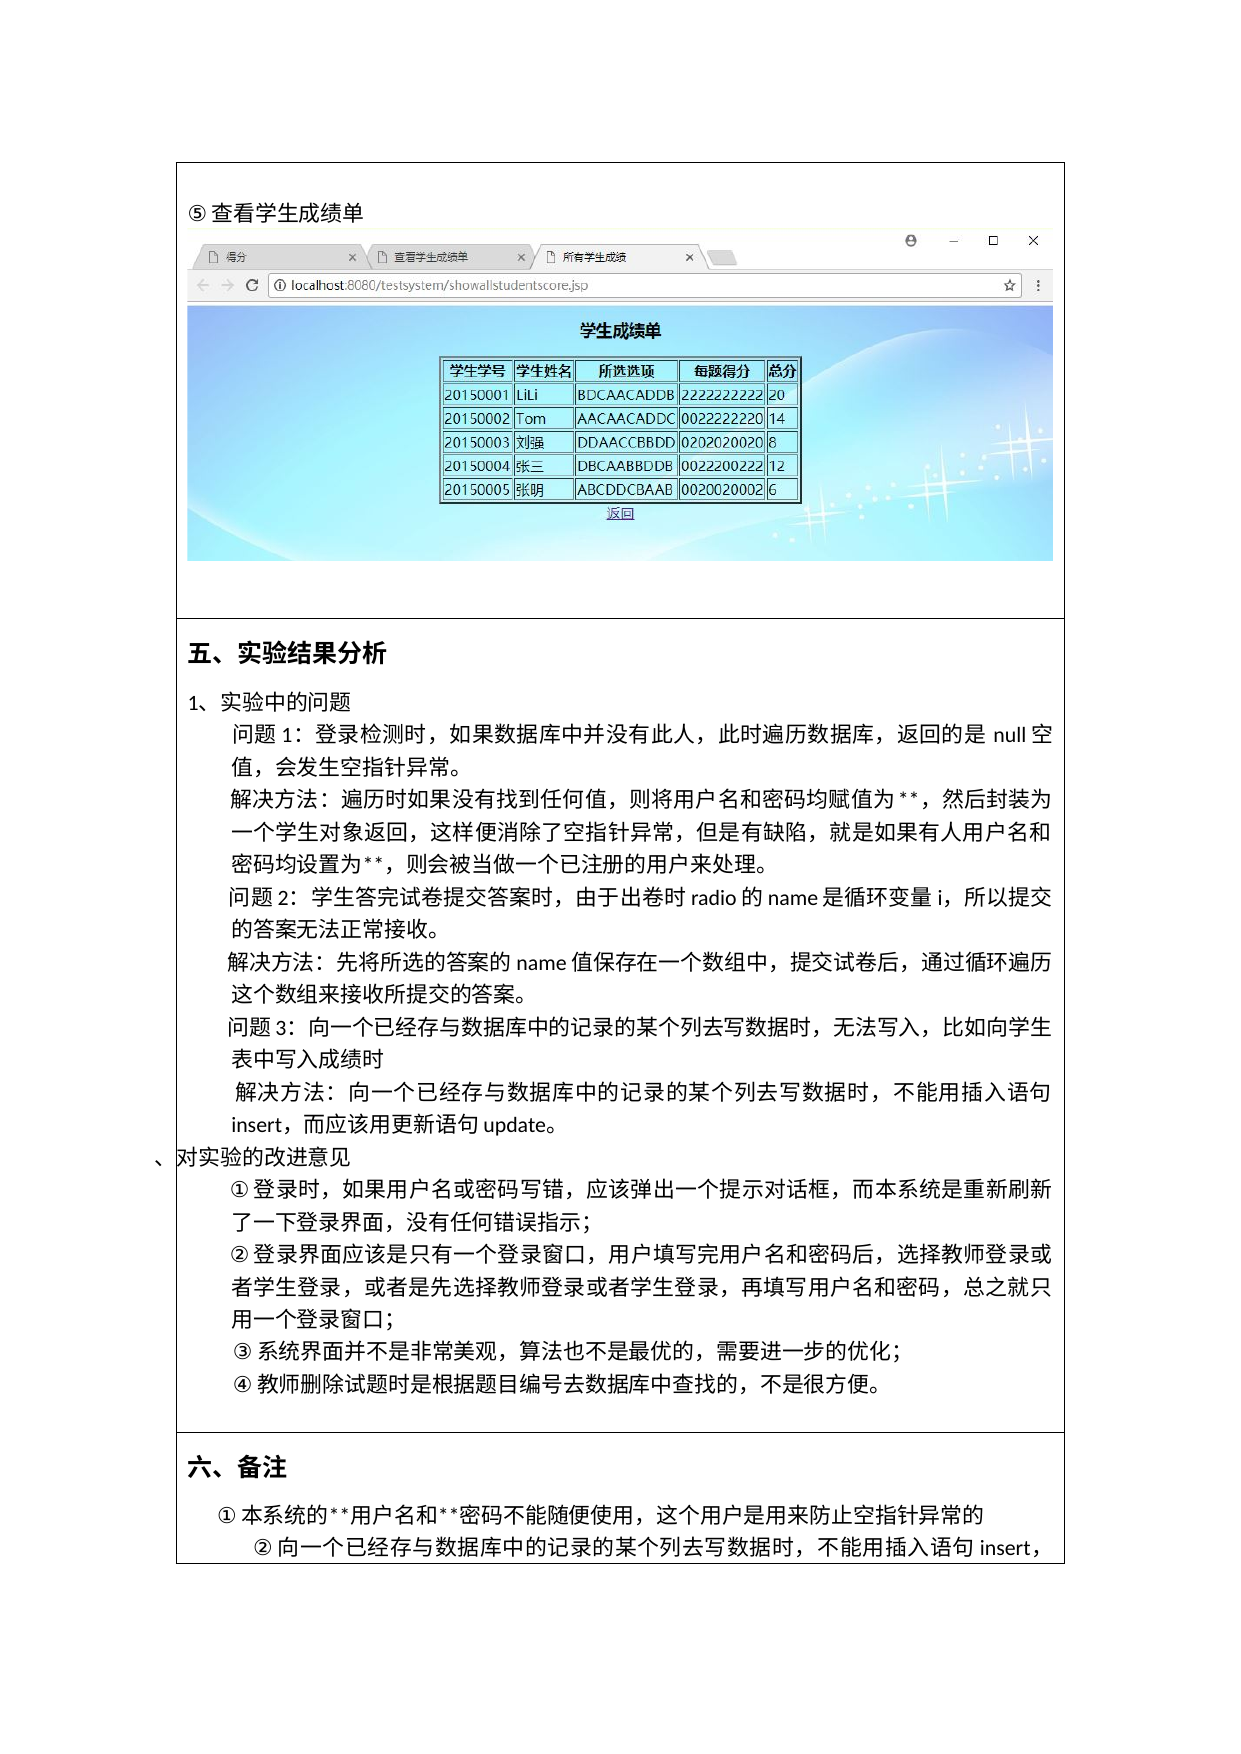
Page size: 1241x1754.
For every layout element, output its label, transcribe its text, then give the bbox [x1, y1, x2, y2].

table_cell 五、实验结果分析 实验中的问题 问题1：登录检测时，如果数据库中并没有此人，此时遍历数据库，返回的是null空值，会发生空指针异常。 解决方法：遍历时如果没有找到任何值，则将用户名和密码均赋值为**，然后封装为一个学生对象返回，这样便消除了空指针异常，但是有缺陷，就是如果有人用户名和密码均设置为**，则会被当做一个已注册的用户来处理。 问题2：学生答完试卷提交答案时，由于出卷时radio的name是循环变量i，所以提交的答案无法正常接收。 解决方法：先将所选的答案的name值保存在一个数组中，提交试卷后，通过循环遍历这个数组来接收所提交的答案。 问题3：向一个已经存与数据库中的记录的某个列去写数据时，无法写入，比如向学生表中写入成绩时 解决方法：向一个已经存与数据库中的记录的某个列去写数据时，不能用插入语句insert，而应该用更新语句update。 对实验的改进意见 ①登录时，如果用户名或密码写错，应该弹出一个提示对话框，而本系统是重新刷新了一下登录界面，没有任何错误指示； ②登录界面应该是只有一个登录窗口，用户填写完用户名和密码后，选择教师登录或者学生登录，或者是先选择教师登录或者学生登录，再填写用户名和密码，总之就只用一个登录窗口； ③系统界面并不是非常美观，算法也不是最优的，需要进一步的优化； ④教师删除试题时是根据题目编号去数据库中查找的，不是很方便。 [177, 619, 1064, 1432]
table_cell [177, 1433, 1064, 1563]
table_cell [177, 163, 1064, 618]
picture [187, 228, 1053, 561]
